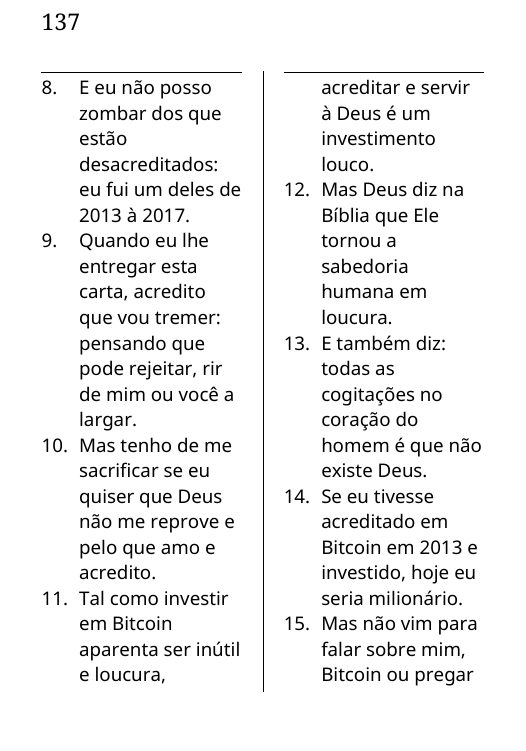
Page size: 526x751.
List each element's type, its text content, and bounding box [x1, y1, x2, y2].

list Mas Deus diz na Bíblia que Ele tornou a sabedoria humana em loucura. [283, 177, 484, 330]
list Mas tenho de me sacrificar se eu quiser que Deus não me reprove e pelo que amo e acredito. [41, 432, 242, 585]
list E também diz: todas as cogitações no coração do homem é que não existe Deus. [283, 330, 484, 483]
list Mas não vim para falar sobre mim, Bitcoin ou pregar chatices que a maioria cansou de ouvir. [283, 611, 484, 687]
list E eu não posso zombar dos que estão desacreditados: eu fui um deles de 2013 à 2017. [41, 73, 242, 228]
list Tal como investir em Bitcoin aparenta ser inútil e loucura, acreditar e servir à Deus é um investimento louco. [41, 585, 242, 687]
list Tal como investir em Bitcoin aparenta ser inútil e loucura, acreditar e servir à Deus é um investimento louco. [283, 73, 484, 177]
list Quando eu lhe entregar esta carta, acredito que vou tremer: pensando que pode rejeitar, rir de mim ou você a largar. [41, 228, 242, 432]
list Se eu tivesse acreditado em Bitcoin em 2013 e investido, hoje eu seria milionário. [283, 483, 484, 611]
